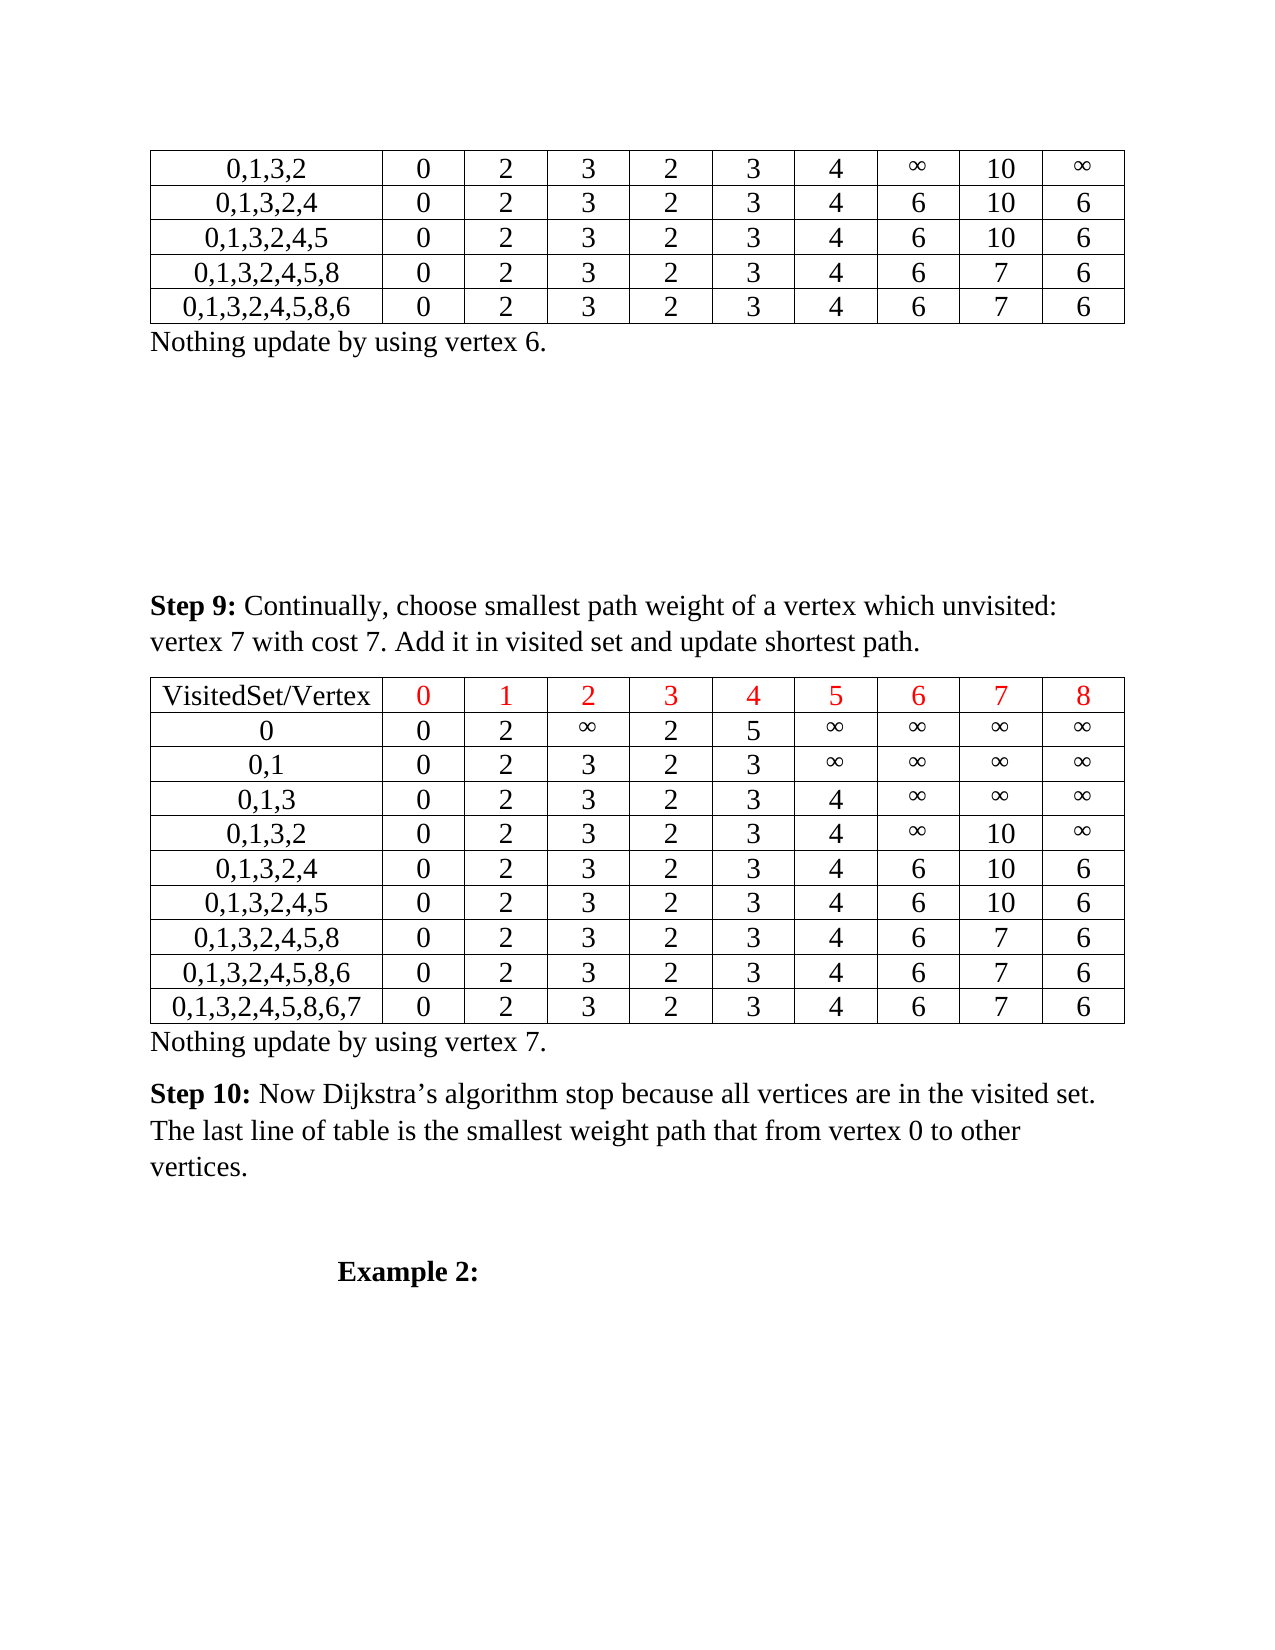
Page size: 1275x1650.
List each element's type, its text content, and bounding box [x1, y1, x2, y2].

table_cell 0 [383, 816, 464, 850]
table_cell 0,1,3,2,4,5,8,6 [151, 955, 382, 988]
table_cell [1043, 713, 1124, 746]
table_cell 0 [383, 186, 464, 219]
table_cell 4 [795, 816, 877, 850]
table_cell 3 [548, 220, 629, 254]
text Nothing update by using vertex 6. [150, 324, 1125, 357]
table_cell 6 [1043, 186, 1124, 219]
table_cell 0 [383, 920, 464, 954]
table_cell 6 [878, 851, 959, 884]
table_cell 0,1,3,2,4,5 [151, 220, 382, 254]
table_header 0 [383, 678, 464, 712]
table_cell 4 [795, 151, 877, 184]
table_cell 6 [878, 186, 959, 219]
text Nothing update by using vertex 7. [150, 1024, 1125, 1057]
table_cell 3 [548, 886, 629, 919]
table_cell 4 [795, 289, 877, 323]
table_cell 3 [713, 220, 794, 254]
table_cell 2 [465, 989, 547, 1023]
table_header 3 [630, 678, 712, 712]
table_cell 3 [548, 816, 629, 850]
table_cell 10 [960, 220, 1042, 254]
table_cell 3 [548, 851, 629, 884]
text Step 10: Now Dijkstra’s algorithm stop because all vertices are in the visited set. The last line of table is the smallest weight path that from vertex 0 to other vertices. [150, 1077, 1125, 1182]
text Example 2: [337, 1254, 1125, 1288]
table_cell 6 [1043, 851, 1124, 884]
table_cell 4 [795, 886, 877, 919]
table_cell 6 [878, 989, 959, 1023]
table_cell 4 [795, 782, 877, 815]
table_cell 3 [548, 747, 629, 781]
table_cell [878, 713, 959, 746]
table_cell [960, 713, 1042, 746]
table_cell 3 [713, 955, 794, 988]
table_cell 0,1,3,2,4,5,8 [151, 255, 382, 288]
table_cell 3 [713, 920, 794, 954]
table_cell 10 [960, 186, 1042, 219]
table_cell 2 [465, 955, 547, 988]
table_cell 10 [960, 886, 1042, 919]
table_cell 10 [960, 151, 1042, 184]
table_cell 0 [151, 713, 382, 746]
table_cell 4 [795, 989, 877, 1023]
table_cell 4 [795, 186, 877, 219]
table_cell 4 [795, 920, 877, 954]
table_cell 0 [383, 220, 464, 254]
table_cell [1043, 782, 1124, 815]
table_cell 4 [795, 955, 877, 988]
table_cell 10 [960, 816, 1042, 850]
table_cell 6 [1043, 289, 1124, 323]
table_cell 0,1,3,2 [151, 816, 382, 850]
table_cell [1043, 747, 1124, 781]
table_cell 6 [1043, 955, 1124, 988]
table_header VisitedSet/Vertex [151, 678, 382, 712]
table_cell 0,1,3 [151, 782, 382, 815]
table_cell 3 [713, 186, 794, 219]
table_cell 3 [548, 255, 629, 288]
table_cell 0 [383, 713, 464, 746]
table_cell 2 [630, 151, 712, 184]
table_cell 0,1,3,2,4 [151, 186, 382, 219]
table_cell 7 [960, 255, 1042, 288]
table_cell 6 [878, 289, 959, 323]
table_cell [795, 747, 877, 781]
table_cell 0,1,3,2,4,5,8 [151, 920, 382, 954]
table_cell [795, 713, 877, 746]
table_cell 2 [630, 886, 712, 919]
table_cell 0,1,3,2,4,5 [151, 886, 382, 919]
table_cell 2 [630, 955, 712, 988]
table_cell [878, 151, 959, 184]
table_cell 10 [960, 851, 1042, 884]
table_cell 3 [713, 886, 794, 919]
table_cell [548, 713, 629, 746]
table_cell 0 [383, 151, 464, 184]
table_cell 3 [713, 851, 794, 884]
table_cell 6 [1043, 220, 1124, 254]
table_cell 0,1,3,2,4,5,8,6,7 [151, 989, 382, 1023]
table_cell 2 [465, 816, 547, 850]
table_cell 6 [1043, 255, 1124, 288]
table_cell [878, 816, 959, 850]
table_cell 6 [1043, 989, 1124, 1023]
table_cell [878, 747, 959, 781]
table_cell 2 [630, 816, 712, 850]
table_cell 3 [713, 151, 794, 184]
text Step 9: Continually, choose smallest path weight of a vertex which unvisited: vertex 7 with cost 7. Add it in visited set and update shortest path. [150, 588, 1125, 658]
table_cell [878, 782, 959, 815]
table_cell 2 [465, 886, 547, 919]
table_cell 0 [383, 782, 464, 815]
table_cell 6 [1043, 886, 1124, 919]
table_cell 2 [630, 782, 712, 815]
table_cell 6 [878, 955, 959, 988]
table_cell 6 [878, 220, 959, 254]
table_cell 2 [630, 713, 712, 746]
table_cell 0 [383, 955, 464, 988]
table_header 6 [878, 678, 959, 712]
table_cell 4 [795, 851, 877, 884]
table_cell [960, 747, 1042, 781]
table_cell [1043, 816, 1124, 850]
table_cell 3 [713, 782, 794, 815]
table_header 1 [465, 678, 547, 712]
table_cell 6 [878, 920, 959, 954]
table_cell 6 [878, 886, 959, 919]
table_cell 2 [465, 747, 547, 781]
table_cell 7 [960, 955, 1042, 988]
table_cell 6 [878, 255, 959, 288]
table_cell 0 [383, 255, 464, 288]
table_cell 0,1,3,2,4 [151, 851, 382, 884]
table_cell 0 [383, 989, 464, 1023]
table_cell 2 [630, 989, 712, 1023]
table_cell 3 [713, 255, 794, 288]
table_cell 3 [713, 816, 794, 850]
table_cell 3 [548, 920, 629, 954]
table_cell 6 [1043, 920, 1124, 954]
table_cell 0,1,3,2,4,5,8,6 [151, 289, 382, 323]
table_header 4 [713, 678, 794, 712]
table_cell 0 [383, 851, 464, 884]
table_cell 2 [465, 186, 547, 219]
table_cell 2 [630, 186, 712, 219]
table_cell 7 [960, 989, 1042, 1023]
table_cell 0 [383, 747, 464, 781]
table_cell 3 [548, 989, 629, 1023]
table_cell 2 [465, 220, 547, 254]
table_header 2 [548, 678, 629, 712]
table_cell 2 [630, 851, 712, 884]
table_cell 3 [548, 955, 629, 988]
table_cell 2 [630, 255, 712, 288]
table_cell 2 [630, 920, 712, 954]
table_cell 5 [713, 713, 794, 746]
table_cell 2 [465, 782, 547, 815]
table_cell 0 [383, 886, 464, 919]
table_cell 4 [795, 255, 877, 288]
table_cell 2 [465, 151, 547, 184]
table_cell 2 [465, 255, 547, 288]
table_cell 3 [713, 747, 794, 781]
table_cell 3 [548, 186, 629, 219]
table_header 7 [960, 678, 1042, 712]
table_cell 0,1,3,2 [151, 151, 382, 184]
table_cell 2 [630, 289, 712, 323]
table_cell [960, 782, 1042, 815]
table_cell 7 [960, 920, 1042, 954]
table_cell 3 [548, 151, 629, 184]
table_cell 2 [630, 747, 712, 781]
table_cell 2 [465, 289, 547, 323]
table_cell 3 [713, 989, 794, 1023]
table_cell 0 [383, 289, 464, 323]
table_cell 2 [465, 713, 547, 746]
table_header 5 [795, 678, 877, 712]
table_cell 3 [548, 289, 629, 323]
table_header 8 [1043, 678, 1124, 712]
table_cell 0,1 [151, 747, 382, 781]
table_cell 3 [548, 782, 629, 815]
table_cell 2 [630, 220, 712, 254]
table_cell 7 [960, 289, 1042, 323]
table_cell 4 [795, 220, 877, 254]
table_cell [1043, 151, 1124, 184]
table_cell 3 [713, 289, 794, 323]
table_cell 2 [465, 920, 547, 954]
table_cell 2 [465, 851, 547, 884]
